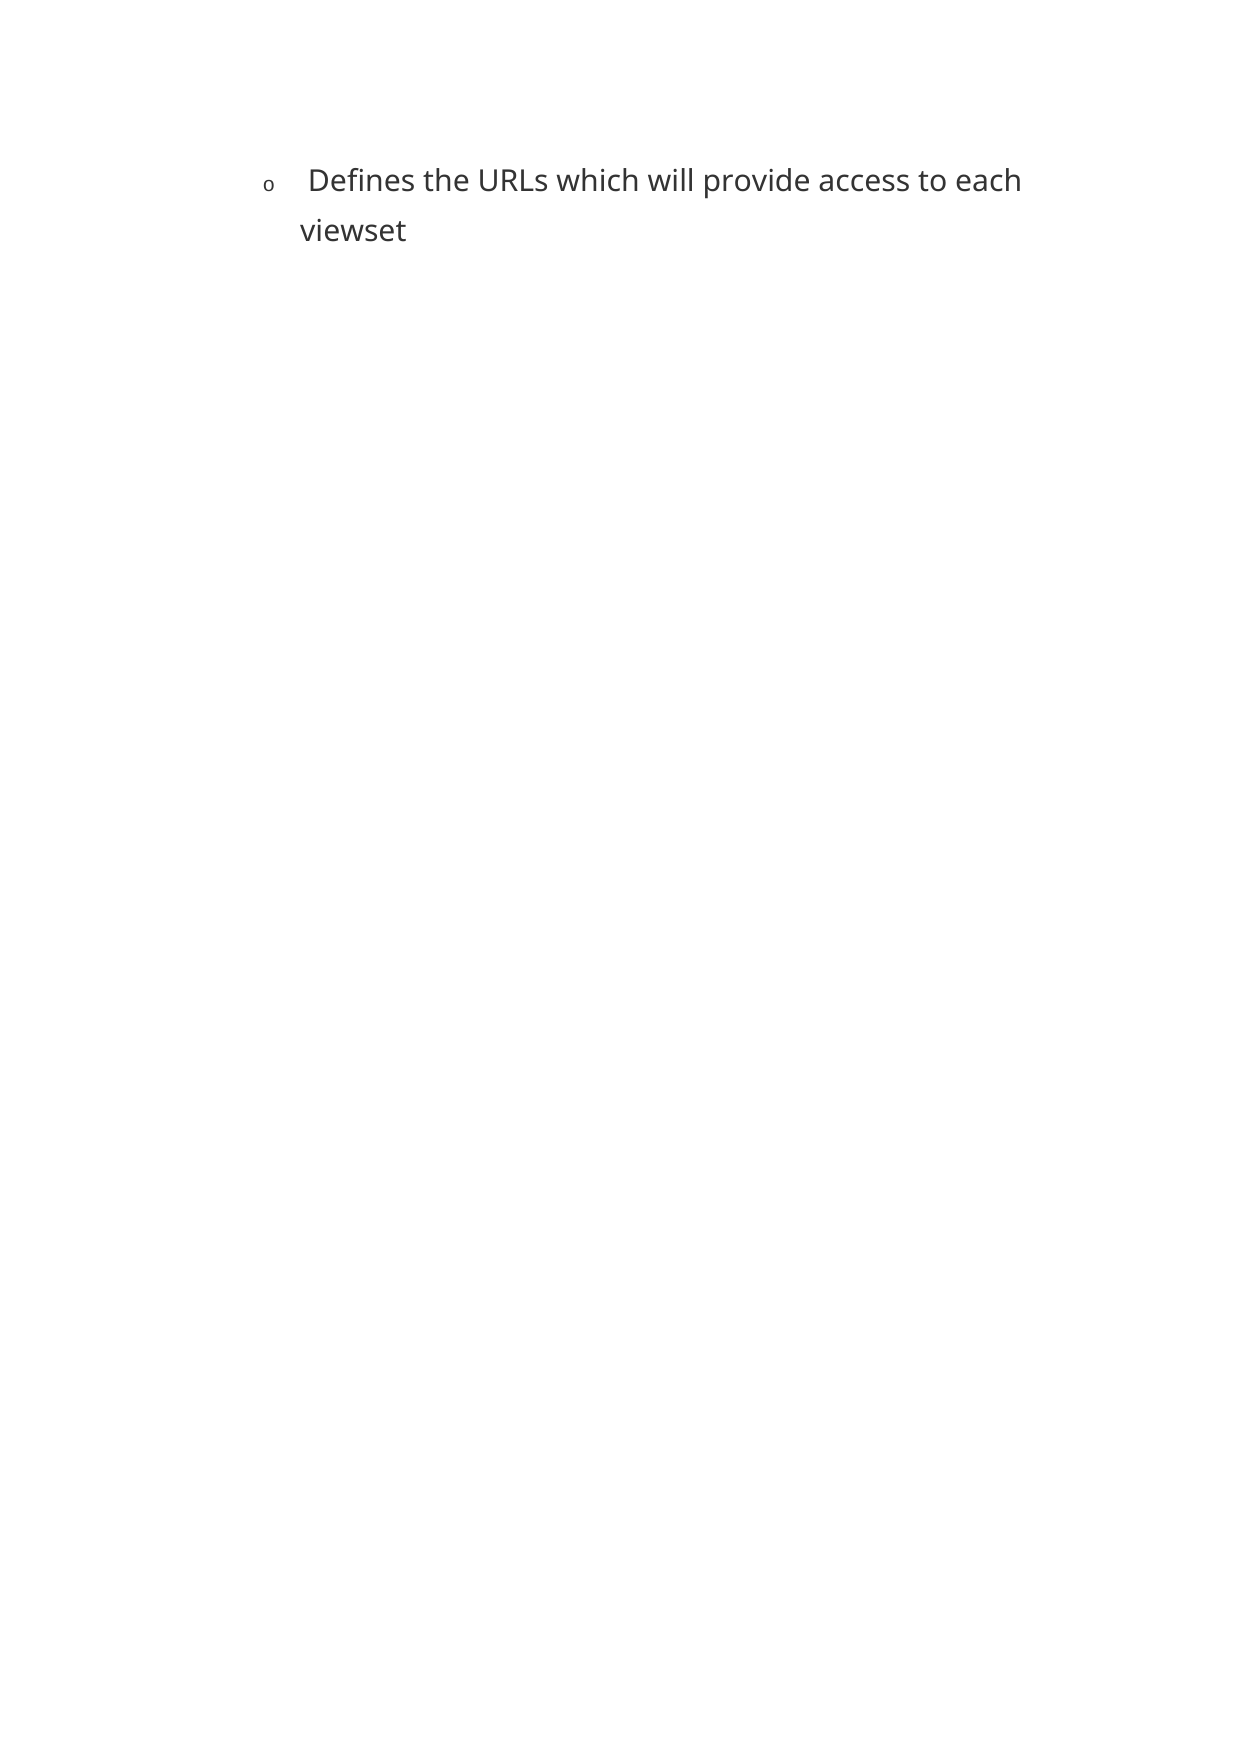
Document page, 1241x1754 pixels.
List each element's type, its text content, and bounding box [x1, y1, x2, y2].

list Defines the URLs which will provide access to each viewset [262, 150, 1090, 250]
